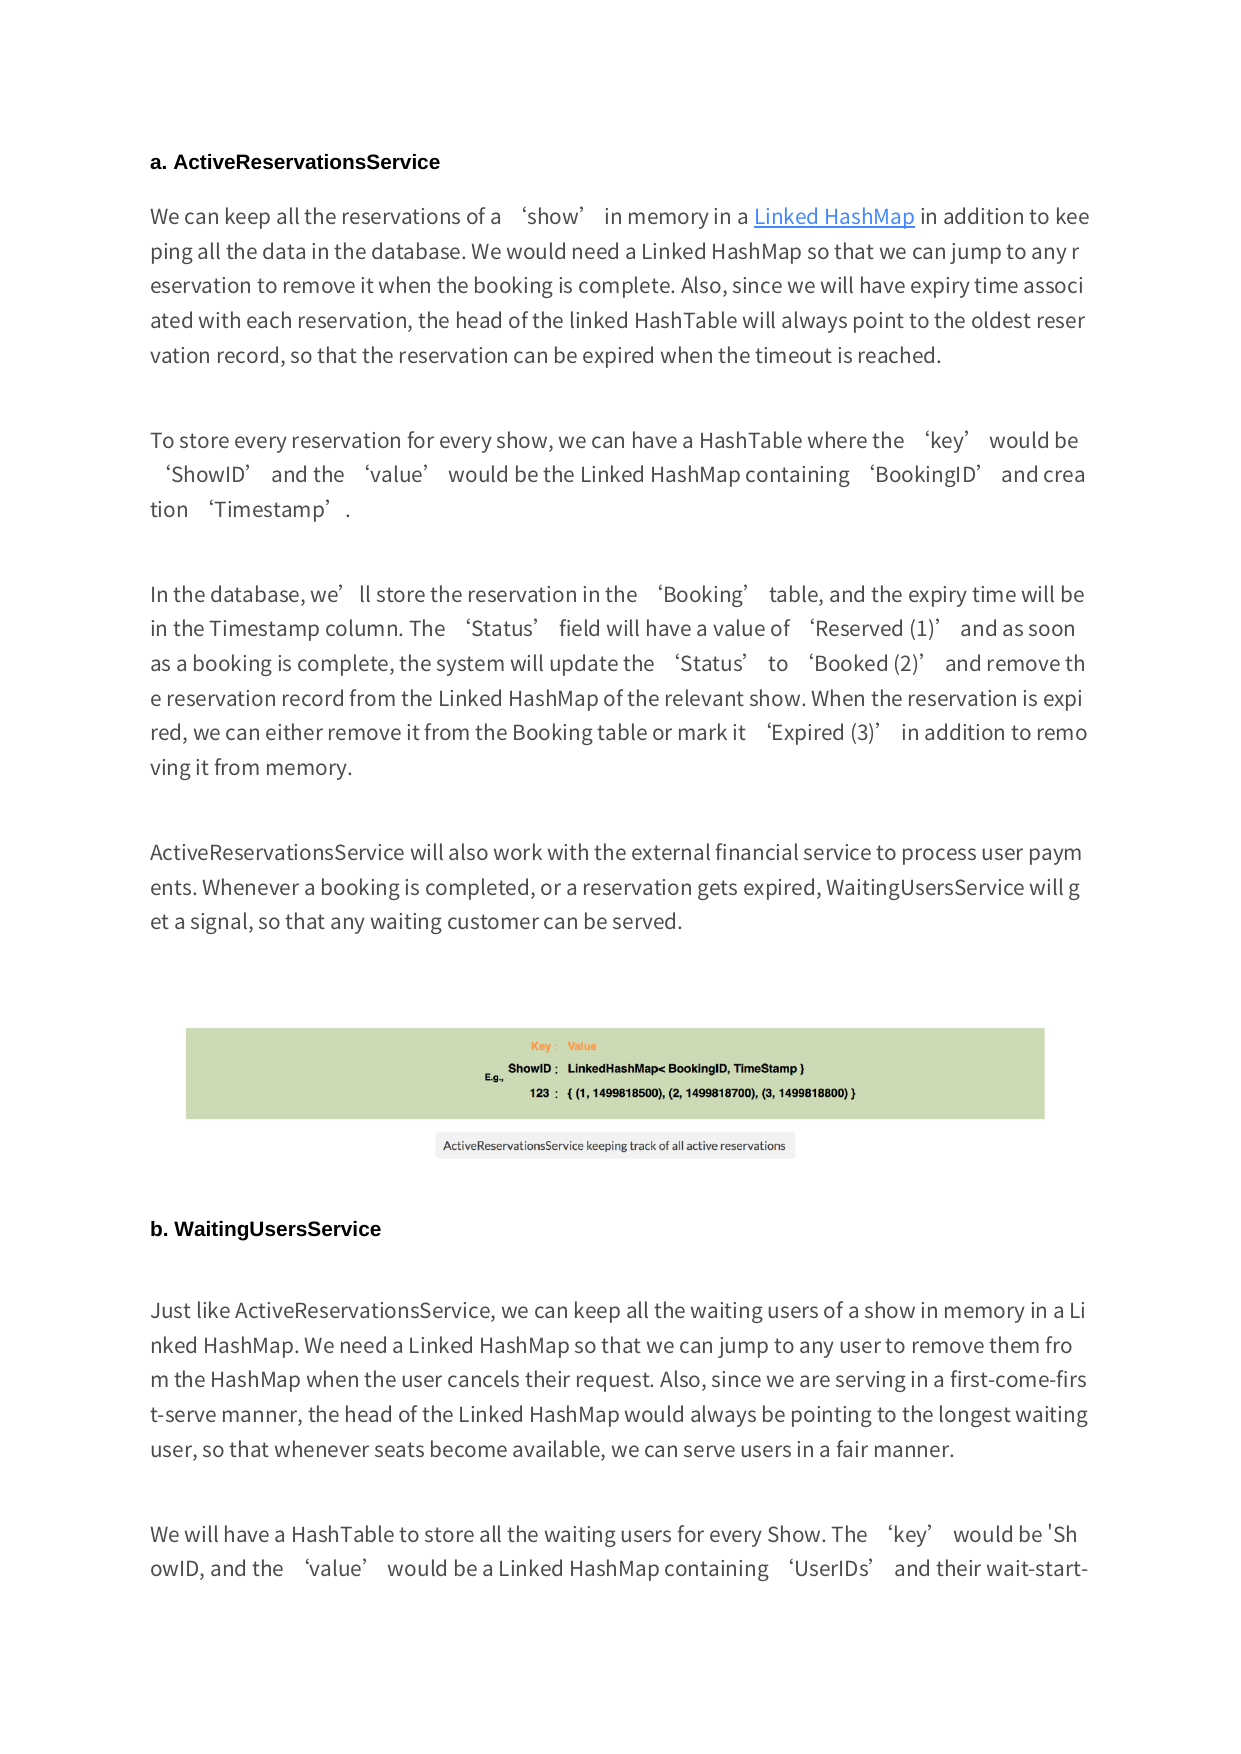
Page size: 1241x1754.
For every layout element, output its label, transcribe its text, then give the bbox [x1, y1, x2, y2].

text ActiveReservationsService will also work with the external financial service to process user payments. Whenever a booking is completed, or a reservation gets expired, WaitingUsersService will get a signal, so that any waiting customer can be served. [150, 836, 1090, 936]
picture [150, 1019, 1091, 1166]
text b. WaitingUsersService [150, 1217, 1090, 1241]
text In the database, we’ll store the reservation in the ‘Booking’ table, and the expiry time will be in the Timestamp column. The ‘Status’ field will have a value of ‘Reserved (1)’ and as soon as a booking is complete, the system will update the ‘Status’ to ‘Booked (2)’ and remove the reservation record from the Linked HashMap of the relevant show. When the reservation is expired, we can either remove it from the Booking table or mark it ‘Expired (3)’ in addition to removing it from memory. [150, 578, 1090, 782]
text a. ActiveReservationsService [150, 150, 1090, 174]
text We can keep all the reservations of a ‘show’ in memory in a Linked HashMap in addition to keeping all the data in the database. We would need a Linked HashMap so that we can jump to any reservation to remove it when the booking is complete. Also, since we will have expiry time associated with each reservation, the head of the linked HashTable will always point to the oldest reservation record, so that the reservation can be expired when the timeout is reached. [150, 200, 1090, 369]
text Just like ActiveReservationsService, we can keep all the waiting users of a show in memory in a Linked HashMap. We need a Linked HashMap so that we can jump to any user to remove them from the HashMap when the user cancels their request. Also, since we are serving in a first-come-first-serve manner, the head of the Linked HashMap would always be pointing to the longest waiting user, so that whenever seats become available, we can serve users in a fair manner. [150, 1294, 1090, 1463]
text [150, 1518, 1090, 1583]
text To store every reservation for every show, we can have a HashTable where the ‘key’ would be ‘ShowID’ and the ‘value’ would be the Linked HashMap containing ‘BookingID’ and creation ‘Timestamp’. [150, 424, 1090, 523]
